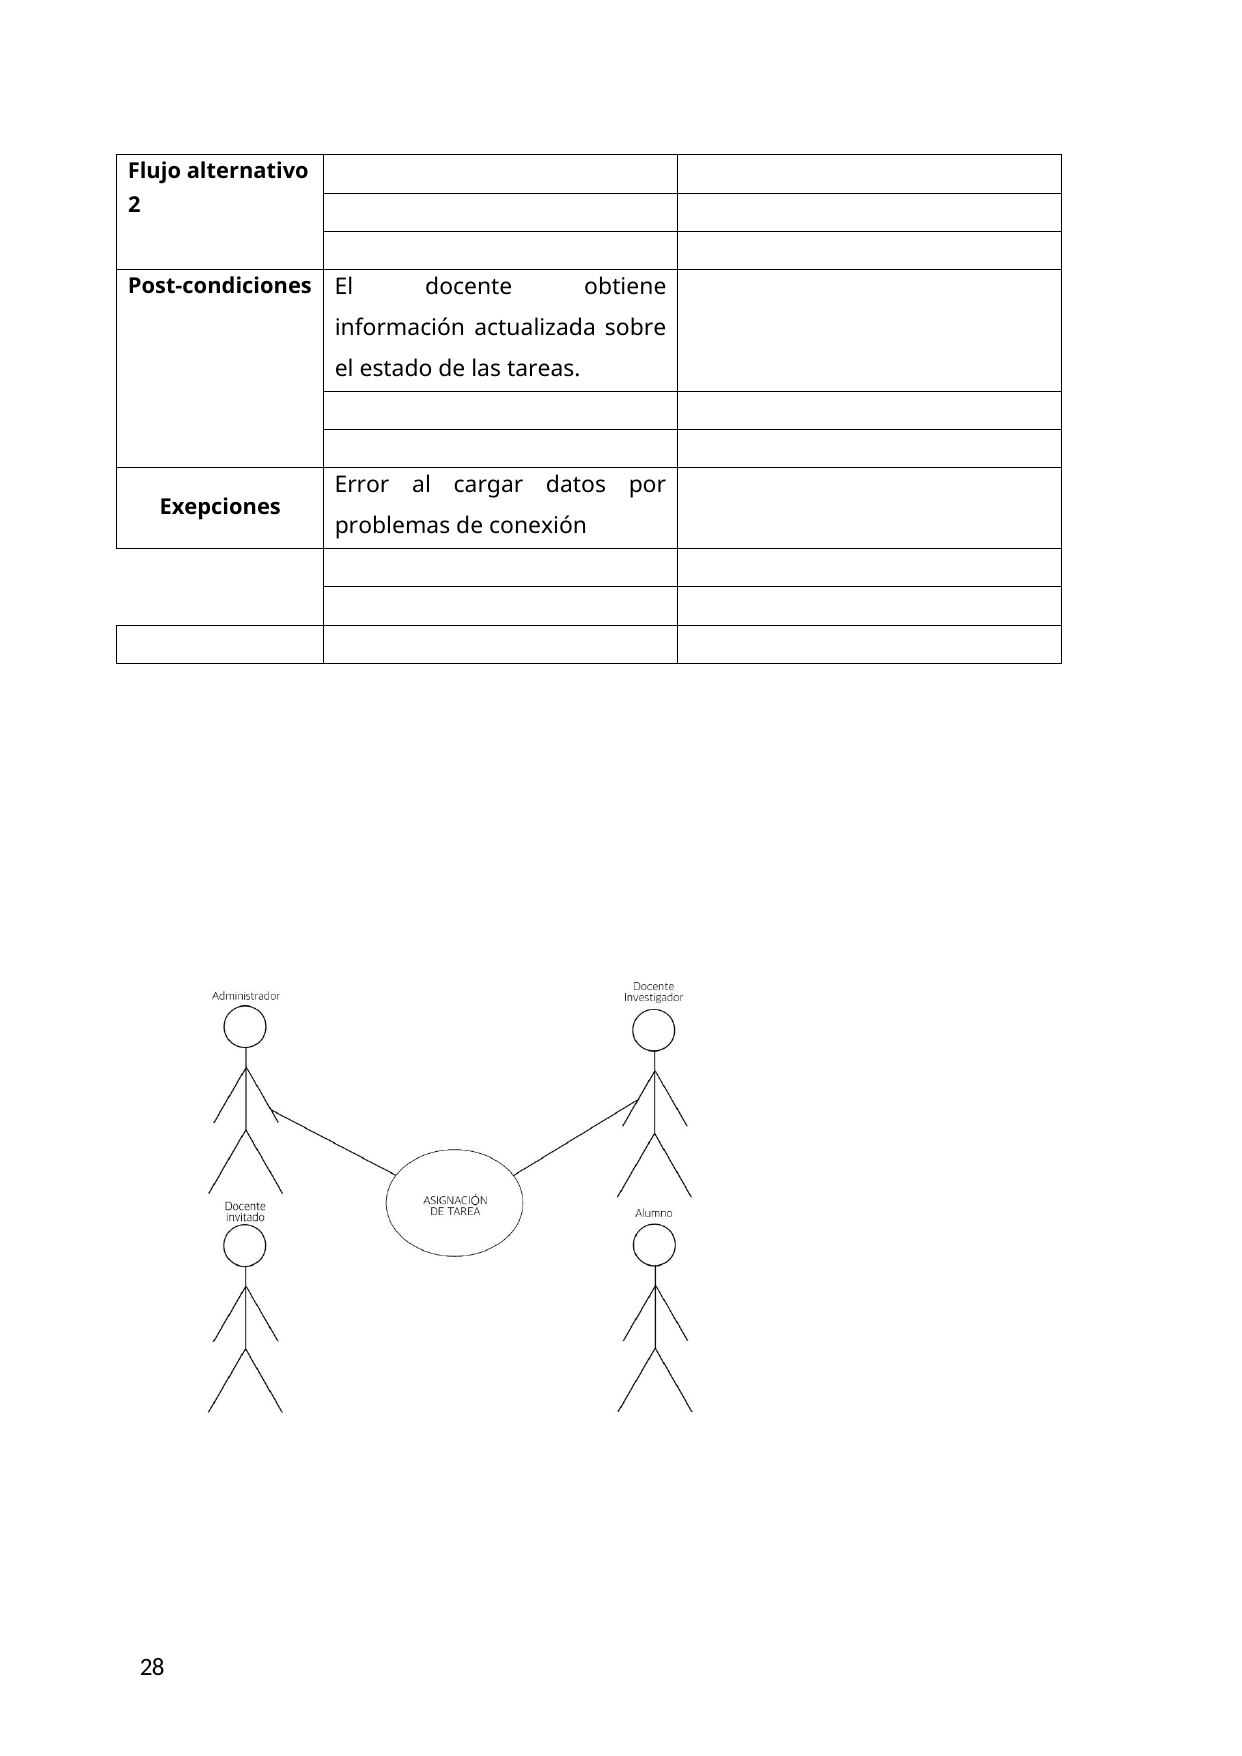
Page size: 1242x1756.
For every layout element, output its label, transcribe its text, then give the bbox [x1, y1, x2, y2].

table_cell Flujo alternativo 2 [117, 155, 323, 269]
table_cell [324, 232, 677, 269]
table_cell Post-condiciones [117, 270, 323, 467]
table_cell [324, 549, 677, 586]
table_cell [324, 392, 677, 429]
table_cell [324, 194, 677, 231]
table_cell Error al cargar datos por problemas de conexión [324, 468, 677, 548]
table_cell [678, 392, 1061, 429]
table_cell [678, 468, 1061, 548]
table_cell El docente obtiene información actualizada sobre el estado de las tareas. [324, 270, 677, 391]
table_cell [678, 270, 1061, 391]
table_cell [324, 587, 677, 624]
table_cell [678, 626, 1061, 663]
picture [116, 945, 762, 1448]
table_cell Exepciones [117, 468, 323, 548]
table_cell [678, 155, 1061, 192]
table_cell [678, 549, 1061, 586]
table_cell [117, 626, 323, 663]
table_cell [678, 430, 1061, 467]
table_cell [678, 232, 1061, 269]
table_cell [324, 430, 677, 467]
table_cell [324, 626, 677, 663]
table_cell [678, 194, 1061, 231]
table_cell [324, 155, 677, 192]
table_cell [678, 587, 1061, 624]
